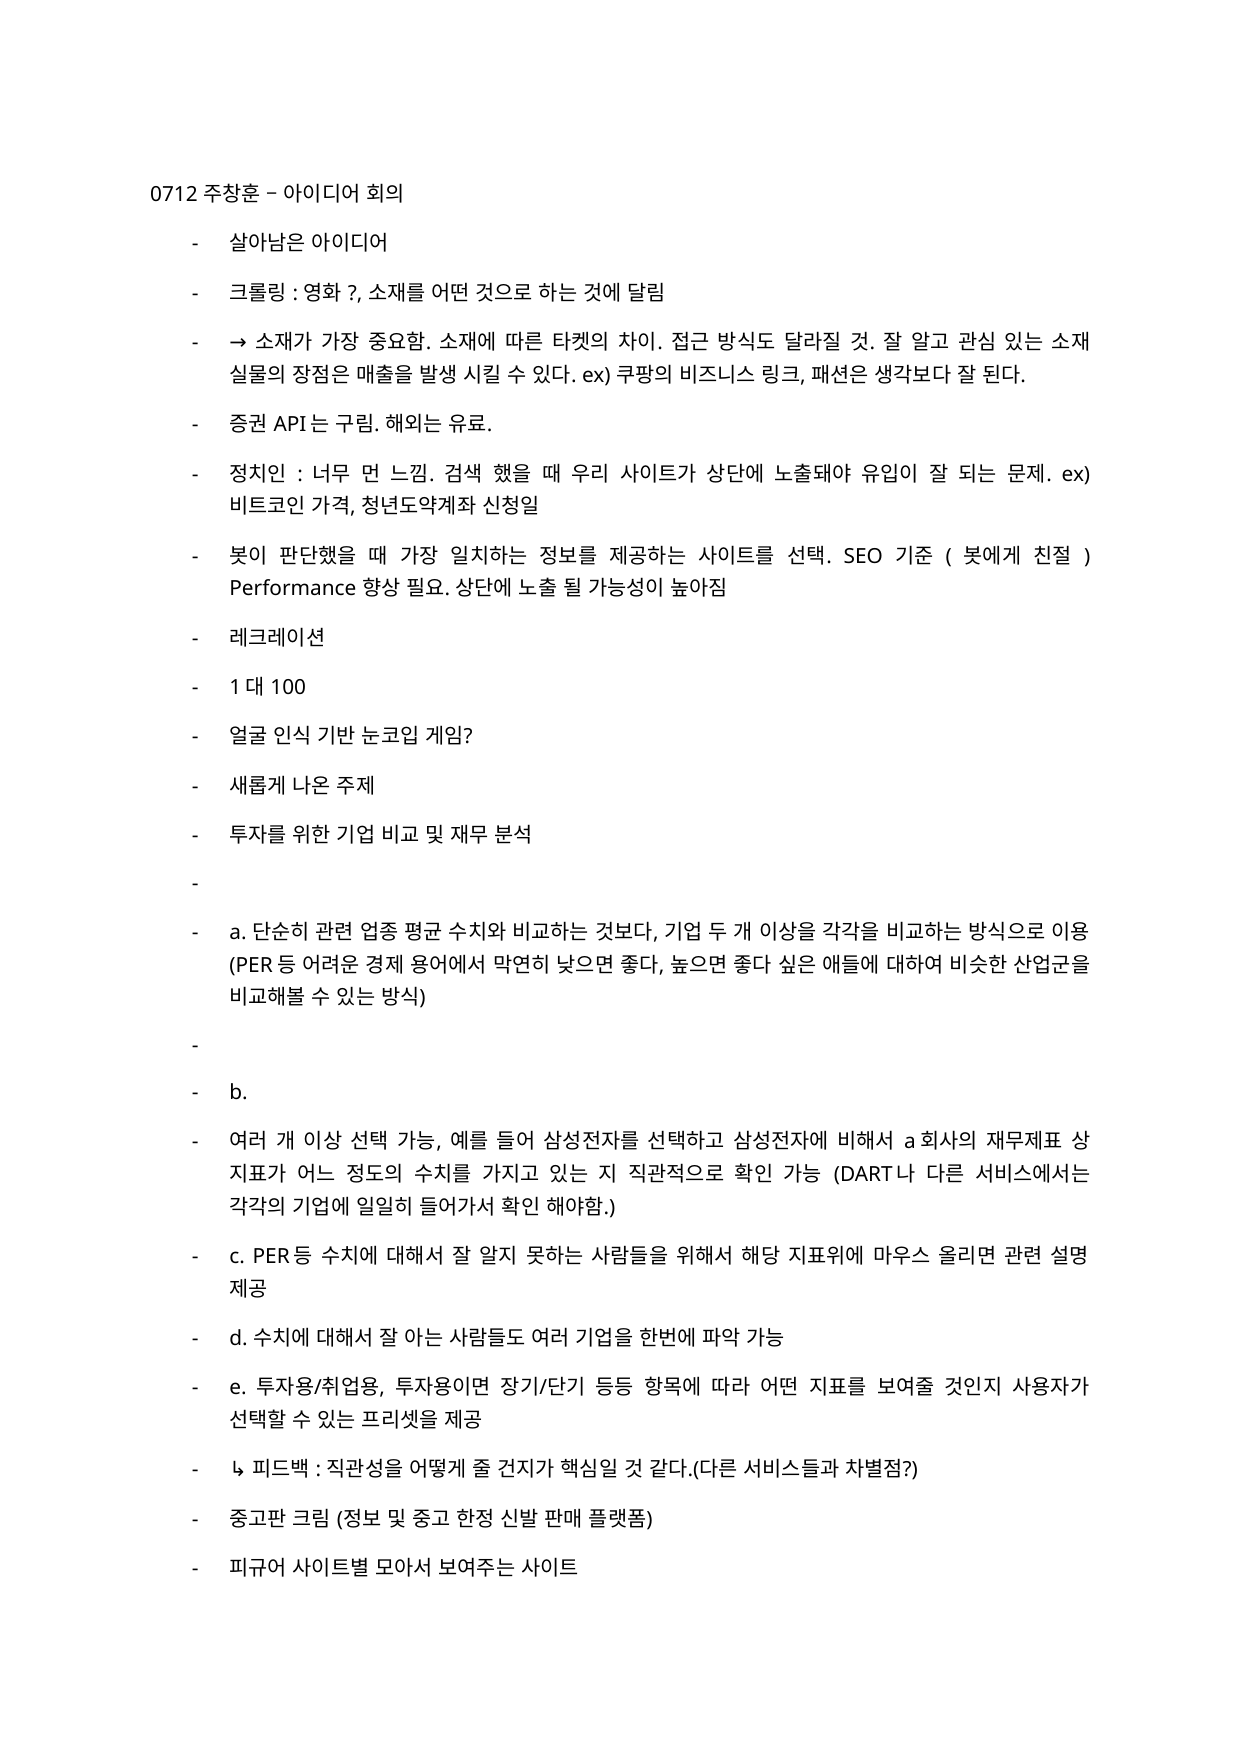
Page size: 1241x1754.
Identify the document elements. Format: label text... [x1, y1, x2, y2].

list b. [192, 1077, 1090, 1106]
list → 소재가 가장 중요함. 소재에 따른 타켓의 차이. 접근 방식도 달라질 것. 잘 알고 관심 있는 소재 실물의 장점은 매출을 발생 시킬 수 있다. ex) 쿠팡의 비즈니스 링크, 패션은 생각보다 잘 된다. [192, 325, 1090, 388]
list 새롭게 나온 주제 [192, 769, 1090, 799]
list 중고판 크림 (정보 및 중고 한정 신발 판매 플랫폼) [192, 1502, 1090, 1532]
list 레크레이션 [192, 621, 1090, 651]
list 봇이 판단했을 때 가장 일치하는 정보를 제공하는 사이트를 선택. SEO 기준 ( 봇에게 친절 ) Performance 향상 필요. 상단에 노출 될 가능성이 높아짐 [192, 539, 1090, 602]
list 정치인 : 너무 먼 느낌. 검색 했을 때 우리 사이트가 상단에 노출돼야 유입이 잘 되는 문제. ex) 비트코인 가격, 청년도약계좌 신청일 [192, 457, 1090, 520]
list e. 투자용/취업용, 투자용이면 장기/단기 등등 항목에 따라 어떤 지표를 보여줄 것인지 사용자가 선택할 수 있는 프리셋을 제공 [192, 1371, 1090, 1433]
list a. 단순히 관련 업종 평균 수치와 비교하는 것보다, 기업 두 개 이상을 각각을 비교하는 방식으로 이용 (PER등 어려운 경제 용어에서 막연히 낮으면 좋다, 높으면 좋다 싶은 애들에 대하여 비슷한 산업군을 비교해볼 수 있는 방식) [192, 915, 1090, 1011]
list 살아남은 아이디어 [192, 227, 1090, 257]
list 투자를 위한 기업 비교 및 재무 분석 [192, 818, 1090, 849]
list c. PER등 수치에 대해서 잘 알지 못하는 사람들을 위해서 해당 지표위에 마우스 올리면 관련 설명 제공 [192, 1239, 1090, 1302]
list 여러 개 이상 선택 가능, 예를 들어 삼성전자를 선택하고 삼성전자에 비해서 a회사의 재무제표 상 지표가 어느 정도의 수치를 가지고 있는 지 직관적으로 확인 가능 (DART나 다른 서비스에서는 각각의 기업에 일일히 들어가서 확인 해야함.) [192, 1124, 1090, 1220]
list 1대 100 [192, 670, 1090, 701]
list 크롤링 : 영화 ?, 소재를 어떤 것으로 하는 것에 달림 [192, 276, 1090, 306]
list 피규어 사이트별 모아서 보여주는 사이트 [192, 1551, 1090, 1582]
list ↳ 피드백 : 직관성을 어떻게 줄 건지가 핵심일 것 같다.(다른 서비스들과 차별점?) [192, 1453, 1090, 1483]
list 증권 API는 구림. 해외는 유료. [192, 407, 1090, 438]
list 얼굴 인식 기반 눈코입 게임? [192, 720, 1090, 750]
text 0712 주창훈 – 아이디어 회의 [150, 177, 1090, 207]
list d. 수치에 대해서 잘 아는 사람들도 여러 기업을 한번에 파악 가능 [192, 1321, 1090, 1352]
